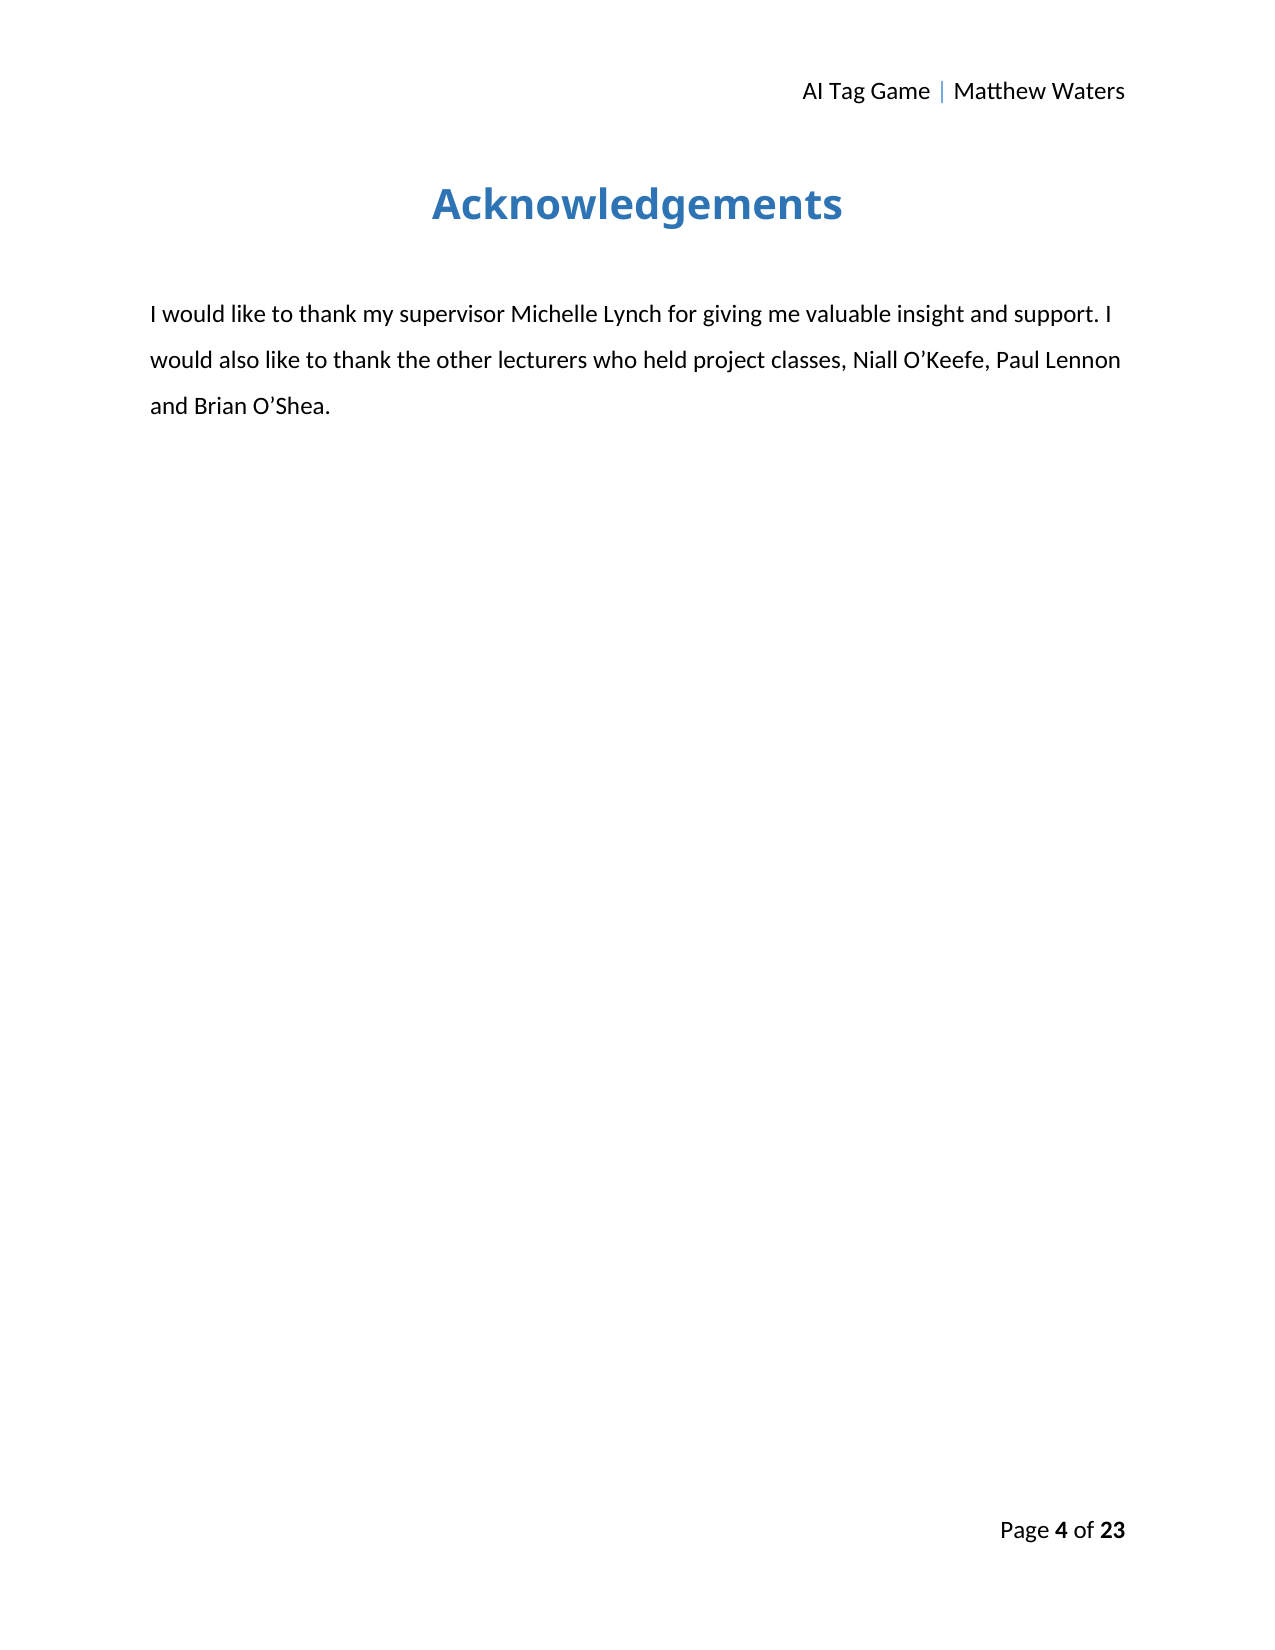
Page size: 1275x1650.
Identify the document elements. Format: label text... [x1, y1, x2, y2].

text I would like to thank my supervisor Michelle Lynch for giving me valuable insight and support. I would also like to thank the other lecturers who held project classes, Niall O’Keefe, Paul Lennon and Brian O’Shea. [150, 299, 1125, 421]
subtitle Acknowledgements [150, 175, 1125, 232]
